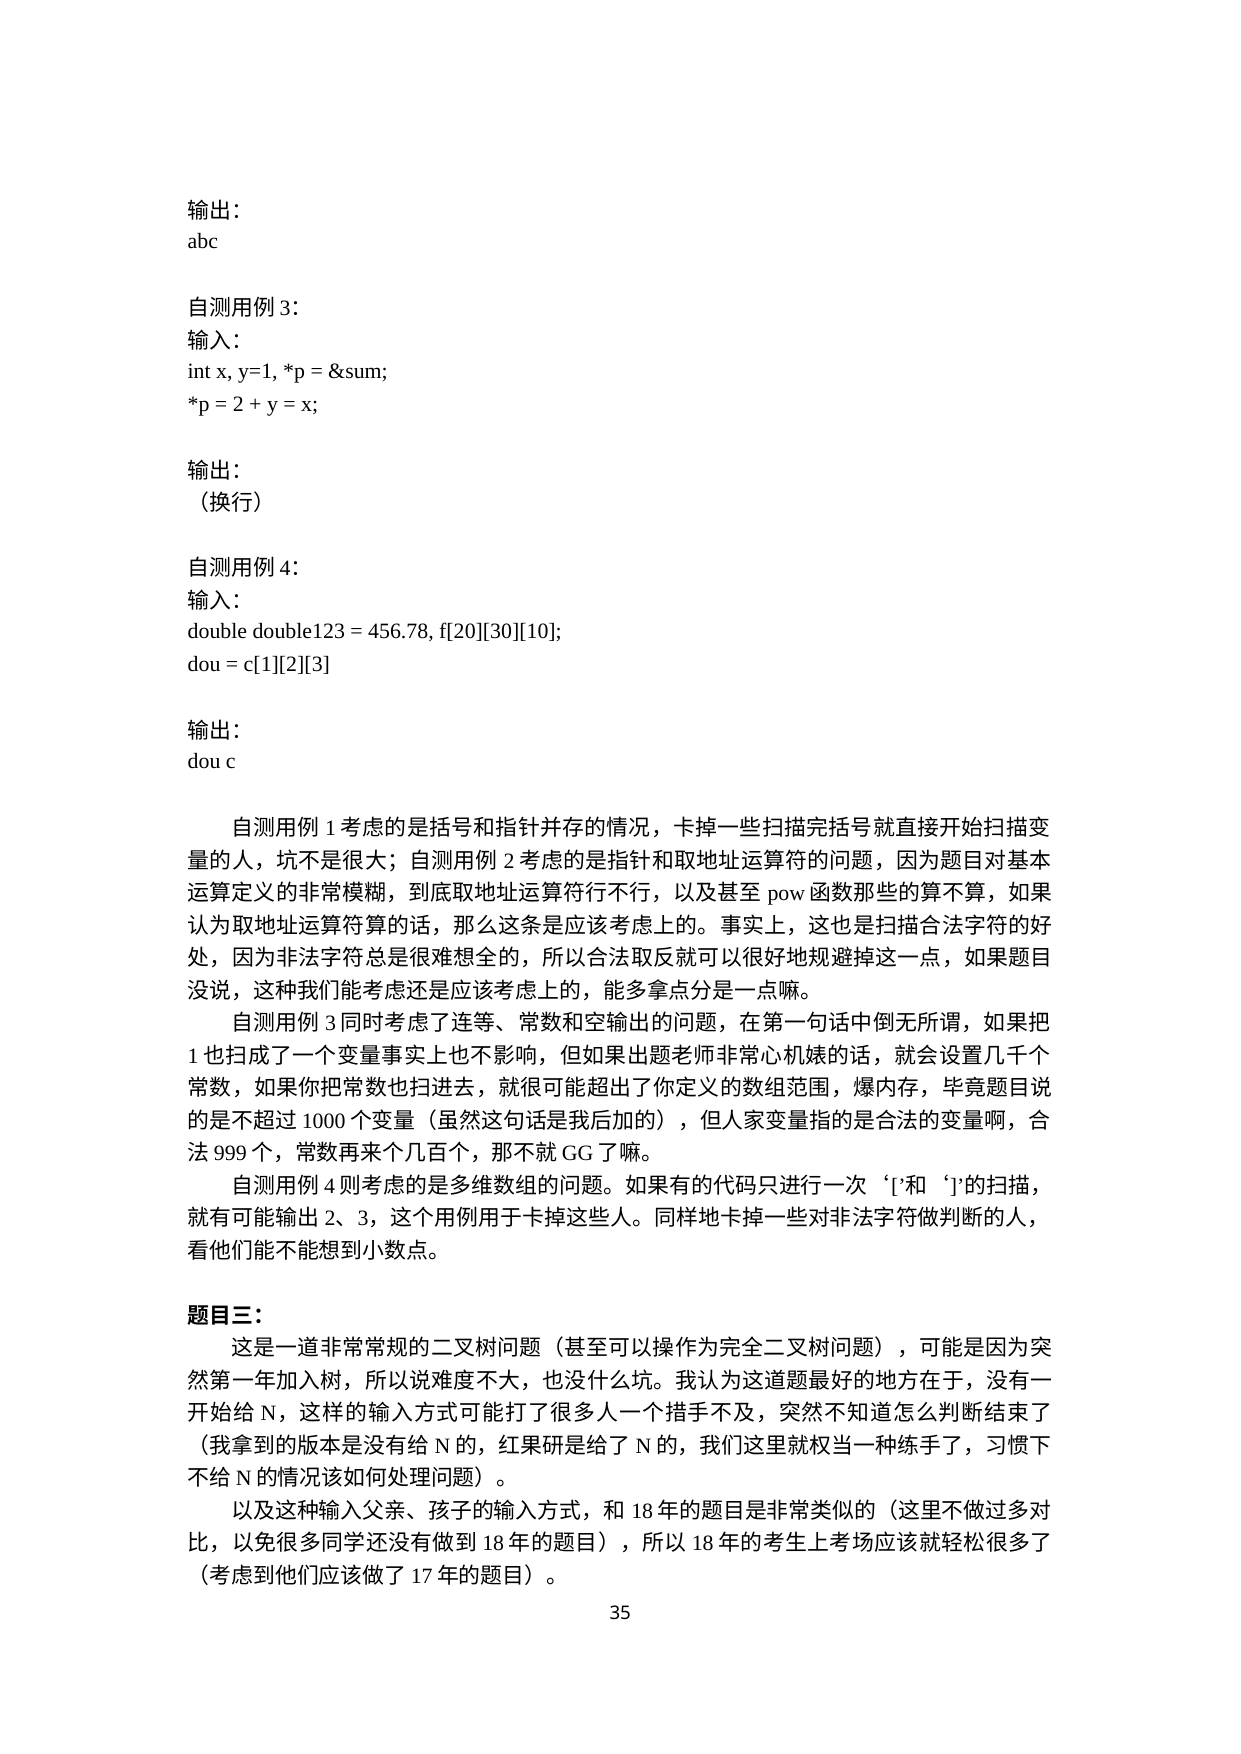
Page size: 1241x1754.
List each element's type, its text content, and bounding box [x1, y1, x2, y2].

text dou = c[1][2][3] [187, 647, 1053, 680]
text abc [187, 225, 1053, 257]
text dou c [187, 745, 1053, 777]
text 输出： [187, 192, 1053, 225]
text 自测用例4： [187, 550, 1053, 582]
text 题目三： [187, 1297, 1053, 1330]
text 自测用例3： [187, 290, 1053, 322]
text 输入： [187, 322, 1053, 355]
text 自测用例1考虑的是括号和指针并存的情况，卡掉一些扫描完括号就直接开始扫描变量的人，坑不是很大；自测用例2考虑的是指针和取地址运算符的问题，因为题目对基本运算定义的非常模糊，到底取地址运算符行不行，以及甚至pow函数那些的算不算，如果认为取地址运算符算的话，那么这条是应该考虑上的。事实上，这也是扫描合法字符的好处，因为非法字符总是很难想全的，所以合法取反就可以很好地规避掉这一点，如果题目没说，这种我们能考虑还是应该考虑上的，能多拿点分是一点嘛。 [187, 810, 1053, 1005]
text double double123 = 456.78, f[20][30][10]; [187, 615, 1053, 647]
text （换行） [187, 485, 1053, 517]
text 以及这种输入父亲、孩子的输入方式，和18年的题目是非常类似的（这里不做过多对比，以免很多同学还没有做到18年的题目），所以18年的考生上考场应该就轻松很多了（考虑到他们应该做了17年的题目）。 [187, 1492, 1053, 1590]
text 自测用例3同时考虑了连等、常数和空输出的问题，在第一句话中倒无所谓，如果把1也扫成了一个变量事实上也不影响，但如果出题老师非常心机婊的话，就会设置几千个常数，如果你把常数也扫进去，就很可能超出了你定义的数组范围，爆内存，毕竟题目说的是不超过1000个变量（虽然这句话是我后加的），但人家变量指的是合法的变量啊，合法999个，常数再来个几百个，那不就GG了嘛。 [187, 1005, 1053, 1167]
text *p = 2 + y = x; [187, 387, 1053, 420]
text 自测用例4则考虑的是多维数组的问题。如果有的代码只进行一次‘[’和‘]’的扫描，就有可能输出2、3，这个用例用于卡掉这些人。同样地卡掉一些对非法字符做判断的人，看他们能不能想到小数点。 [187, 1167, 1053, 1265]
text 输出： [187, 712, 1053, 745]
text 这是一道非常常规的二叉树问题（甚至可以操作为完全二叉树问题），可能是因为突然第一年加入树，所以说难度不大，也没什么坑。我认为这道题最好的地方在于，没有一开始给N，这样的输入方式可能打了很多人一个措手不及，突然不知道怎么判断结束了（我拿到的版本是没有给N的，红果研是给了N的，我们这里就权当一种练手了，习惯下不给N的情况该如何处理问题）。 [187, 1330, 1053, 1492]
text int x, y=1, *p = &sum; [187, 355, 1053, 387]
text 输入： [187, 582, 1053, 615]
text 输出： [187, 452, 1053, 485]
